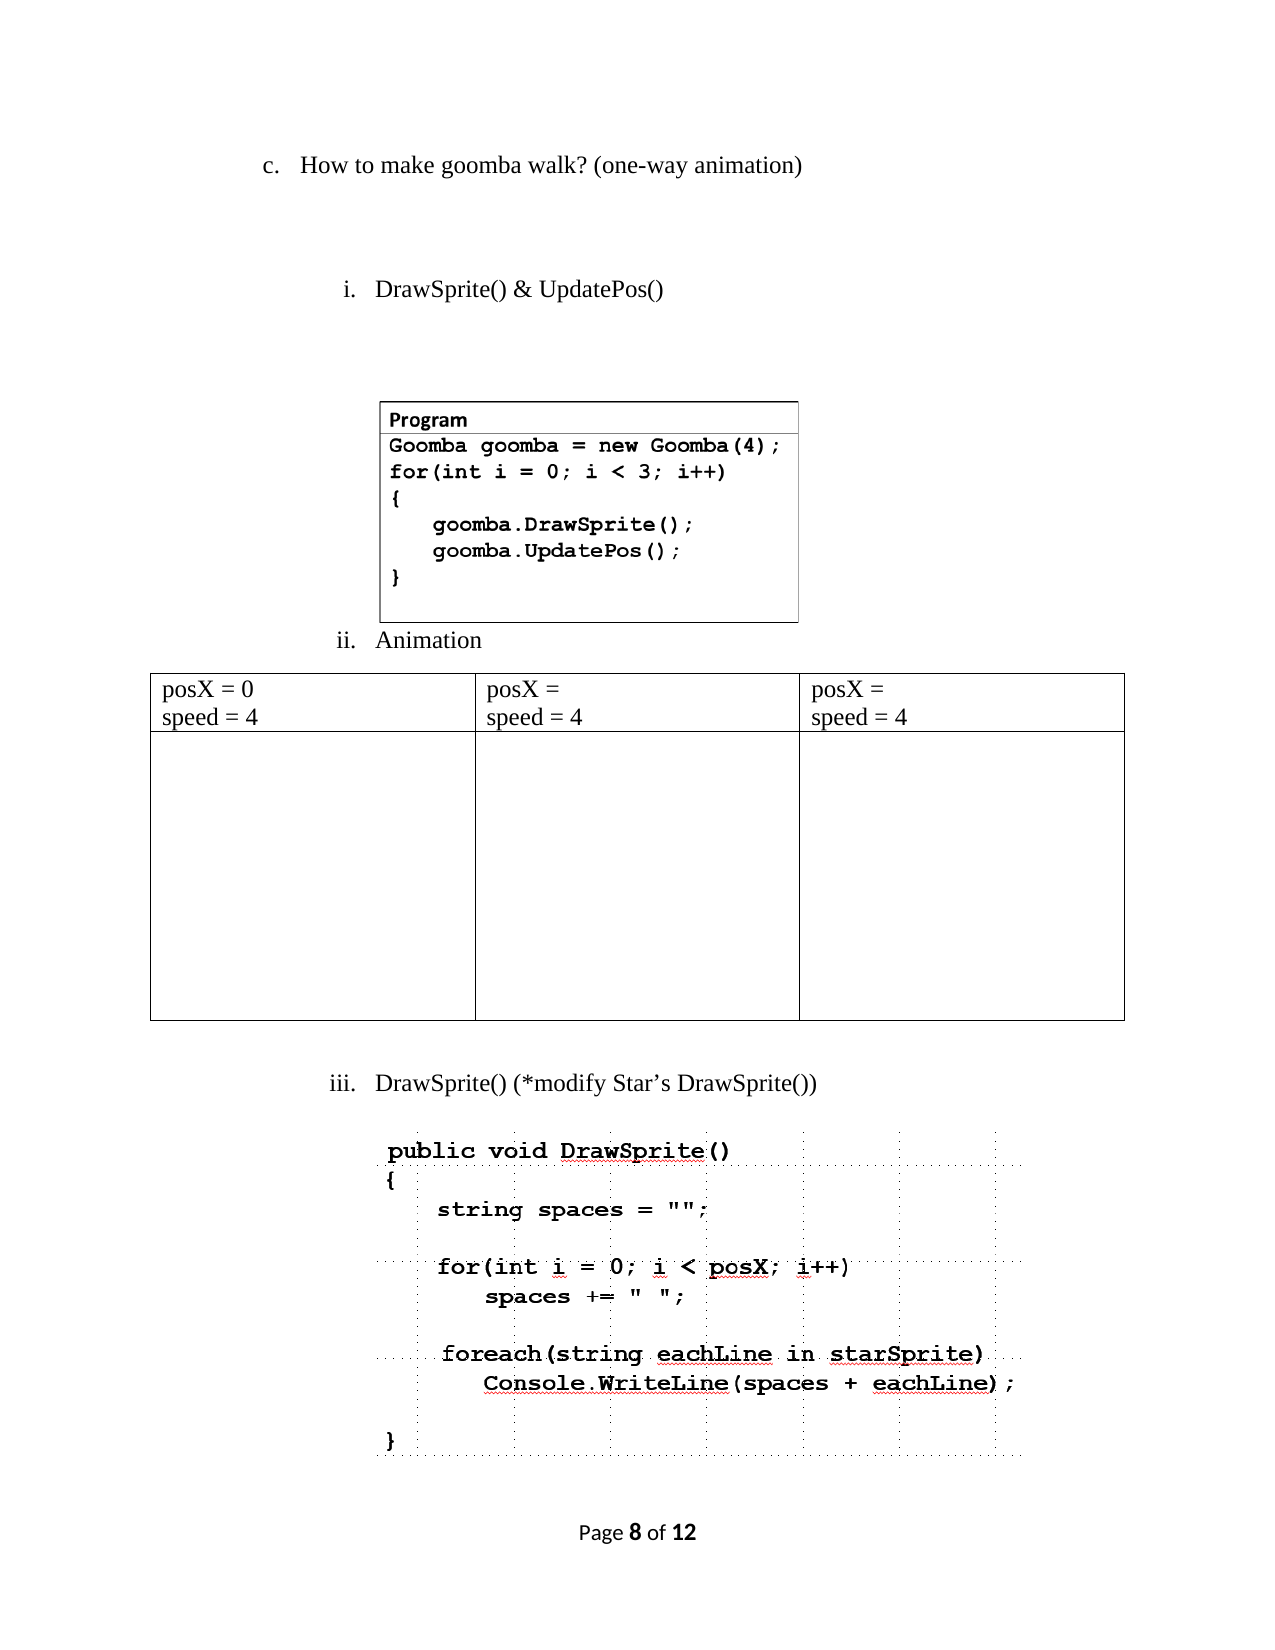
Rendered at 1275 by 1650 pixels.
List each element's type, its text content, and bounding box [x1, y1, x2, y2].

table_header posX = speed = 4 [476, 674, 799, 731]
table_cell [476, 732, 799, 1020]
picture [375, 1130, 1026, 1463]
table_header posX = 0 speed = 4 [151, 674, 475, 731]
list How to make goomba walk? (one-way animation) [262, 150, 1125, 179]
list Animation [356, 625, 1125, 654]
table_cell [800, 732, 1124, 1020]
table_header posX = speed = 4 [800, 674, 1124, 731]
list DrawSprite() & UpdatePos() [356, 274, 1125, 303]
picture [375, 398, 799, 623]
table_cell [151, 732, 475, 1020]
